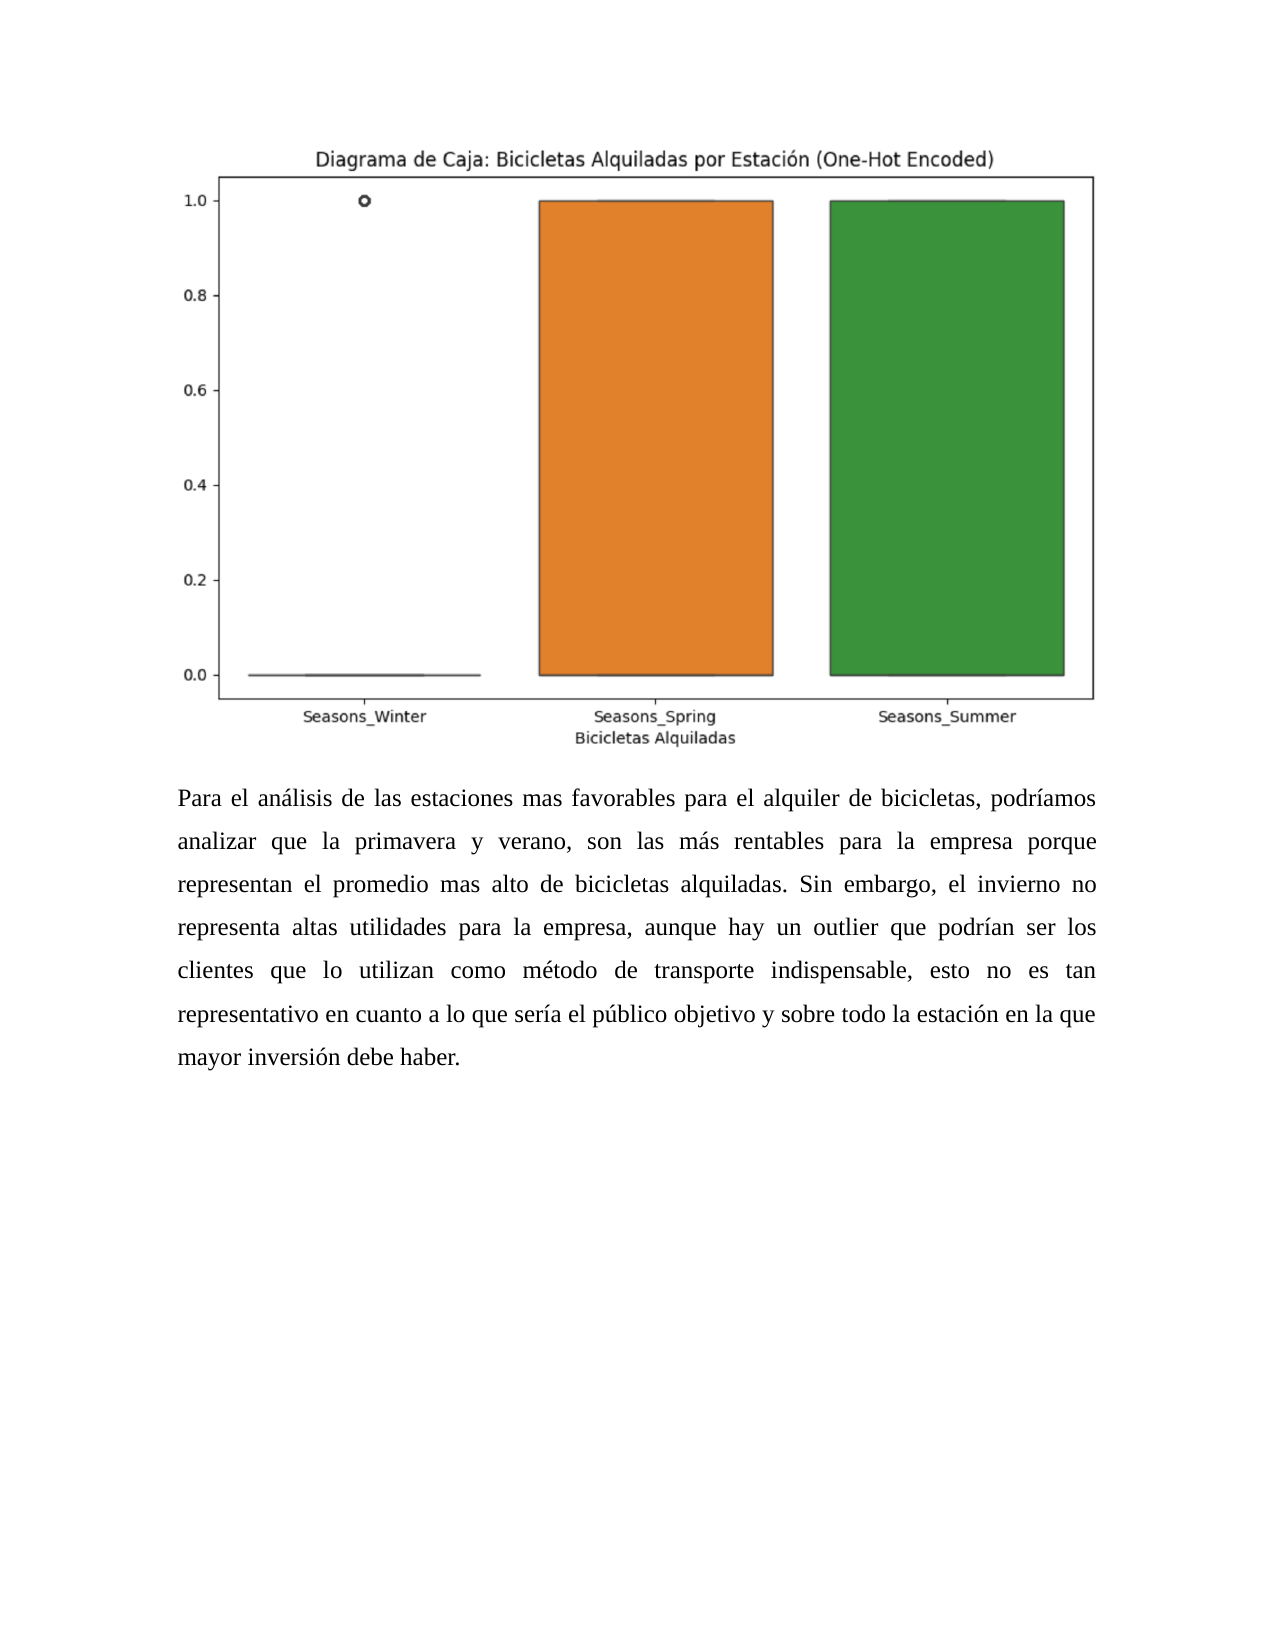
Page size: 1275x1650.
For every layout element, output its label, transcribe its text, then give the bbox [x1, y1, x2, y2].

picture [177, 147, 1098, 753]
text Para el análisis de las estaciones mas favorables para el alquiler de bicicletas, podríamos analizar que la primavera y verano, son las más rentables para la empresa porque representan el promedio mas alto de bicicletas alquiladas. Sin embargo, el invierno no representa altas utilidades para la empresa, aunque hay un outlier que podrían ser los clientes que lo utilizan como método de transporte indispensable, esto no es tan representativo en cuanto a lo que sería el público objetivo y sobre todo la estación en la que mayor inversión debe haber. [177, 783, 1098, 1071]
